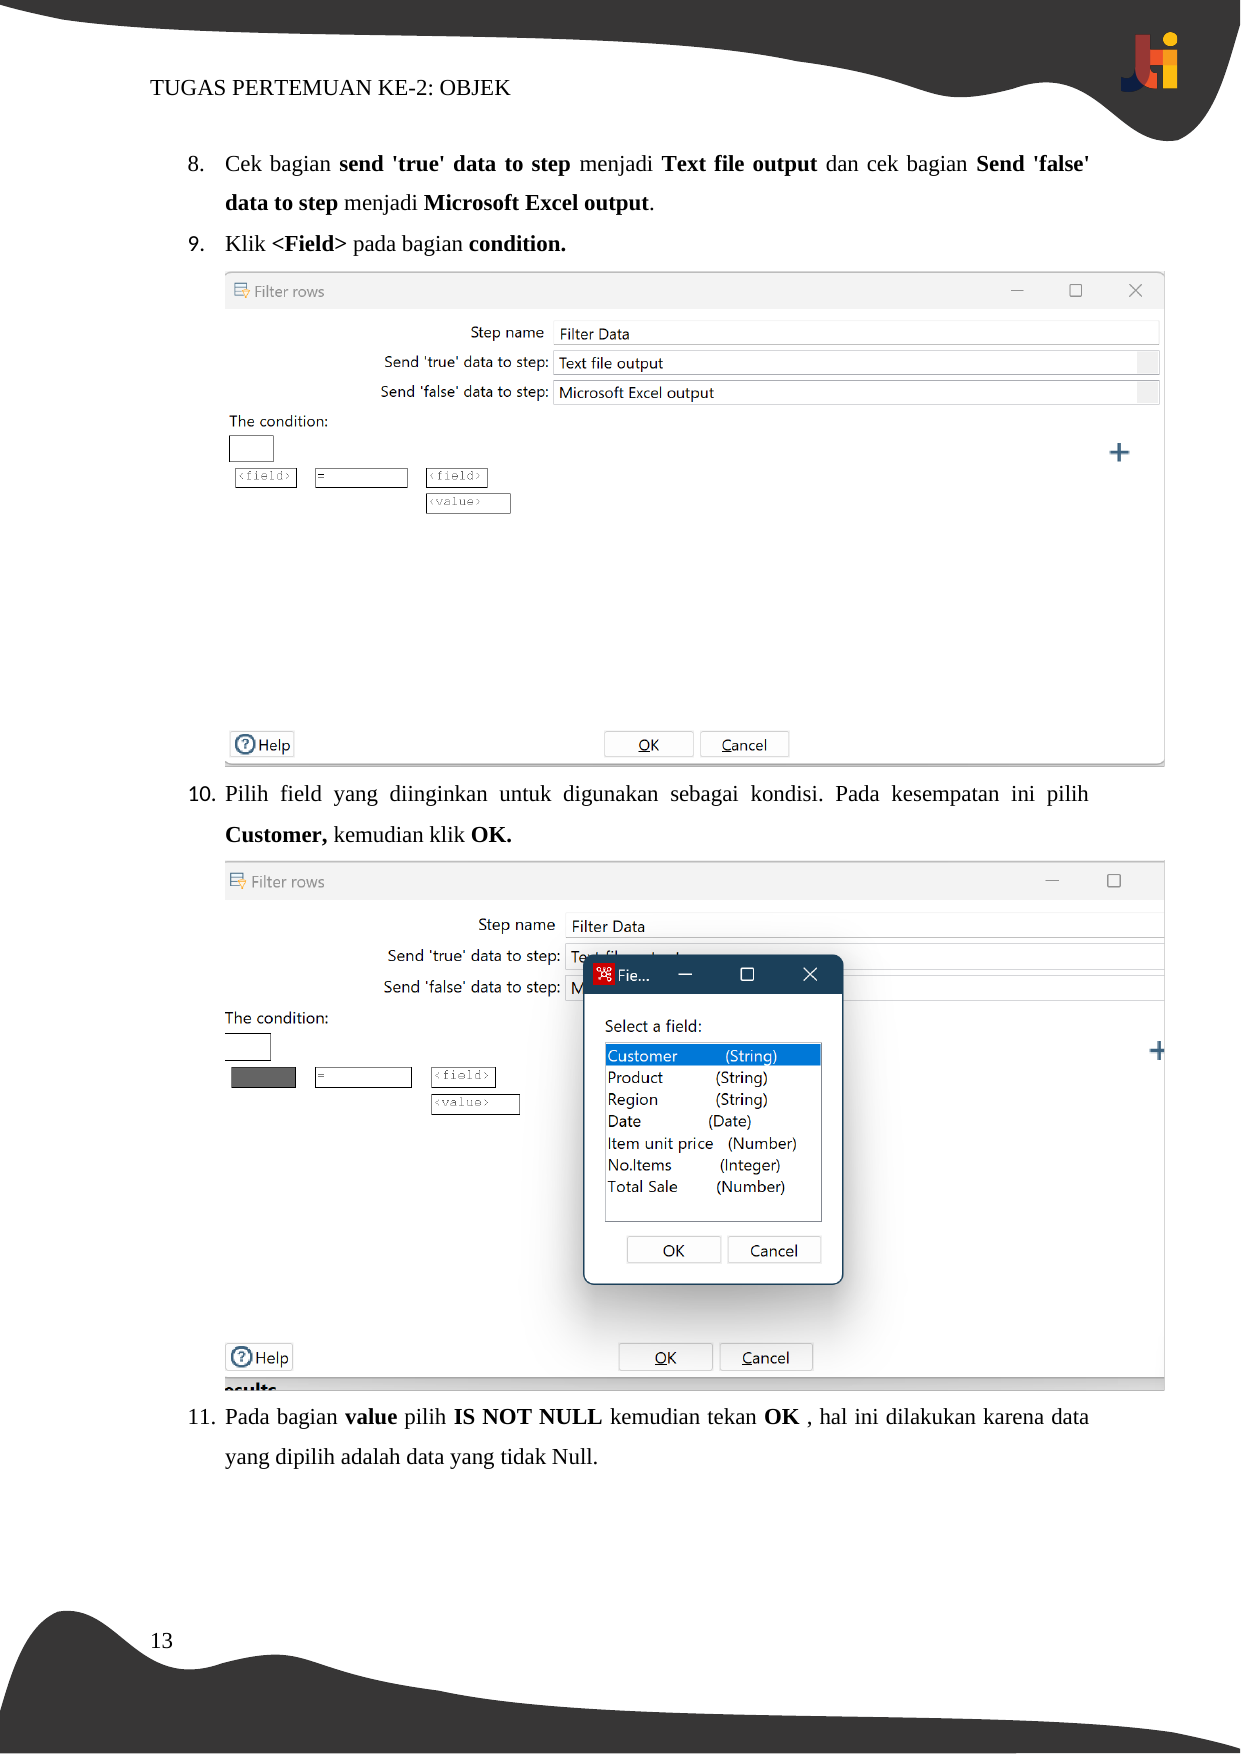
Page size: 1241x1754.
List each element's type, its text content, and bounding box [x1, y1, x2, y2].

picture [1121, 32, 1178, 92]
picture [225, 271, 1165, 767]
picture [225, 860, 1165, 1391]
list Klik <Field> pada bagian condition. [187, 229, 1090, 257]
list Pada bagian value pilih IS NOT NULL kemudian tekan OK , hal ini dilakukan karena data yang dipilih adalah data yang tidak Null. [187, 1403, 1090, 1469]
list Pilih field yang diinginkan untuk digunakan sebagai kondisi. Pada kesempatan ini pilih Customer, kemudian klik OK. [187, 779, 1090, 847]
list Cek bagian send 'true' data to step menjadi Text file output dan cek bagian Send 'false' data to step menjadi Microsoft Excel output. [187, 150, 1090, 216]
